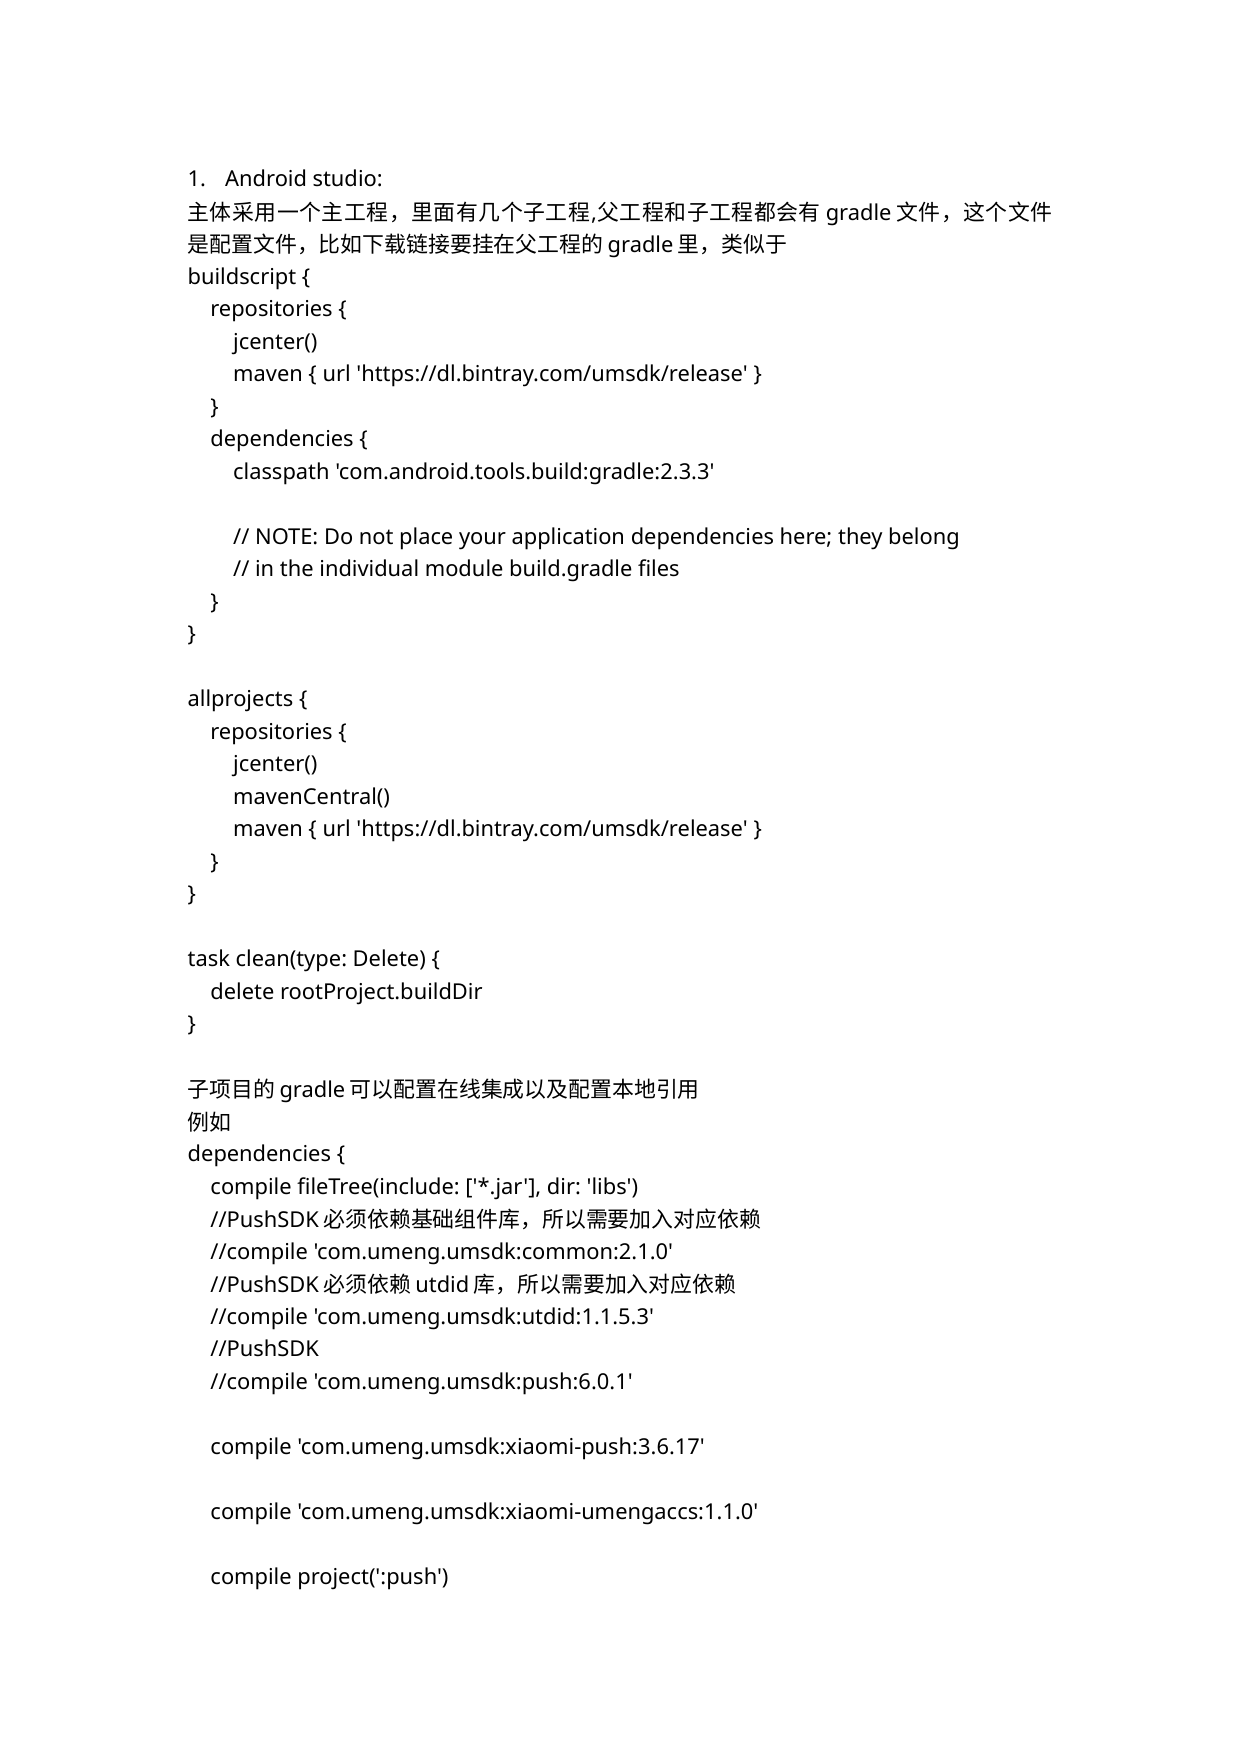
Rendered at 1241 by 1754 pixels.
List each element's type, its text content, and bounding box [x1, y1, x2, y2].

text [187, 1137, 1053, 1592]
text 主体采用一个主工程，里面有几个子工程,父工程和子工程都会有gradle文件，这个文件是配置文件，比如下载链接要挂在父工程的gradle里，类似于 [187, 194, 1053, 259]
text buildscript { repositories { jcenter() maven { url 'https://dl.bintray.com/umsdk/release' } } dependencies { classpath 'com.android.tools.build:gradle:2.3.3' // NOTE: Do not place your application dependencies here; they belong // in the individual module build.gradle files } } allprojects { repositories { jcenter() mavenCentral() maven { url 'https://dl.bintray.com/umsdk/release' } } } task clean(type: Delete) { delete rootProject.buildDir } [187, 259, 1053, 1039]
list Android studio: [187, 162, 1053, 194]
text 例如 [187, 1104, 1053, 1137]
text 子项目的gradle可以配置在线集成以及配置本地引用 [187, 1072, 1053, 1104]
